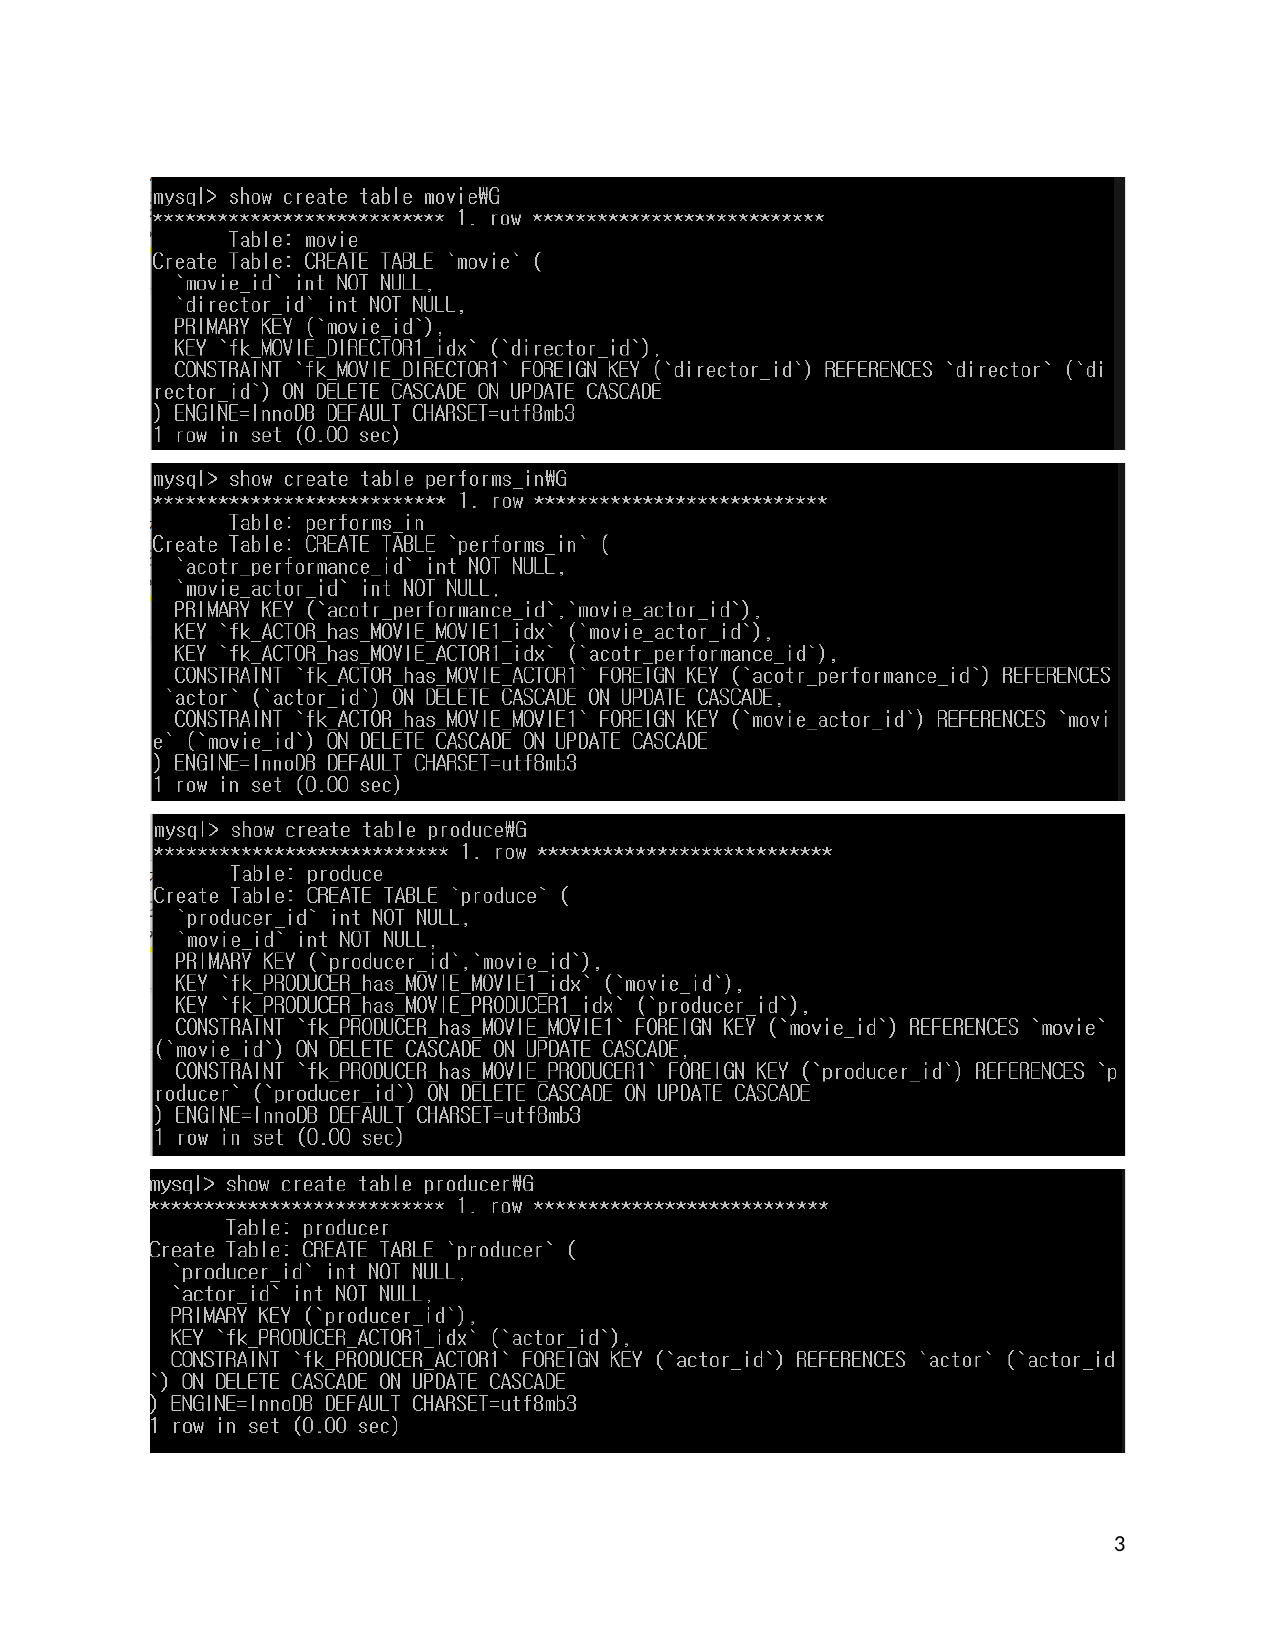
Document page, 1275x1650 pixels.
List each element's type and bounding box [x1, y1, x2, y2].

picture [150, 177, 1125, 450]
picture [150, 463, 1125, 801]
picture [150, 814, 1125, 1156]
picture [150, 1169, 1125, 1453]
